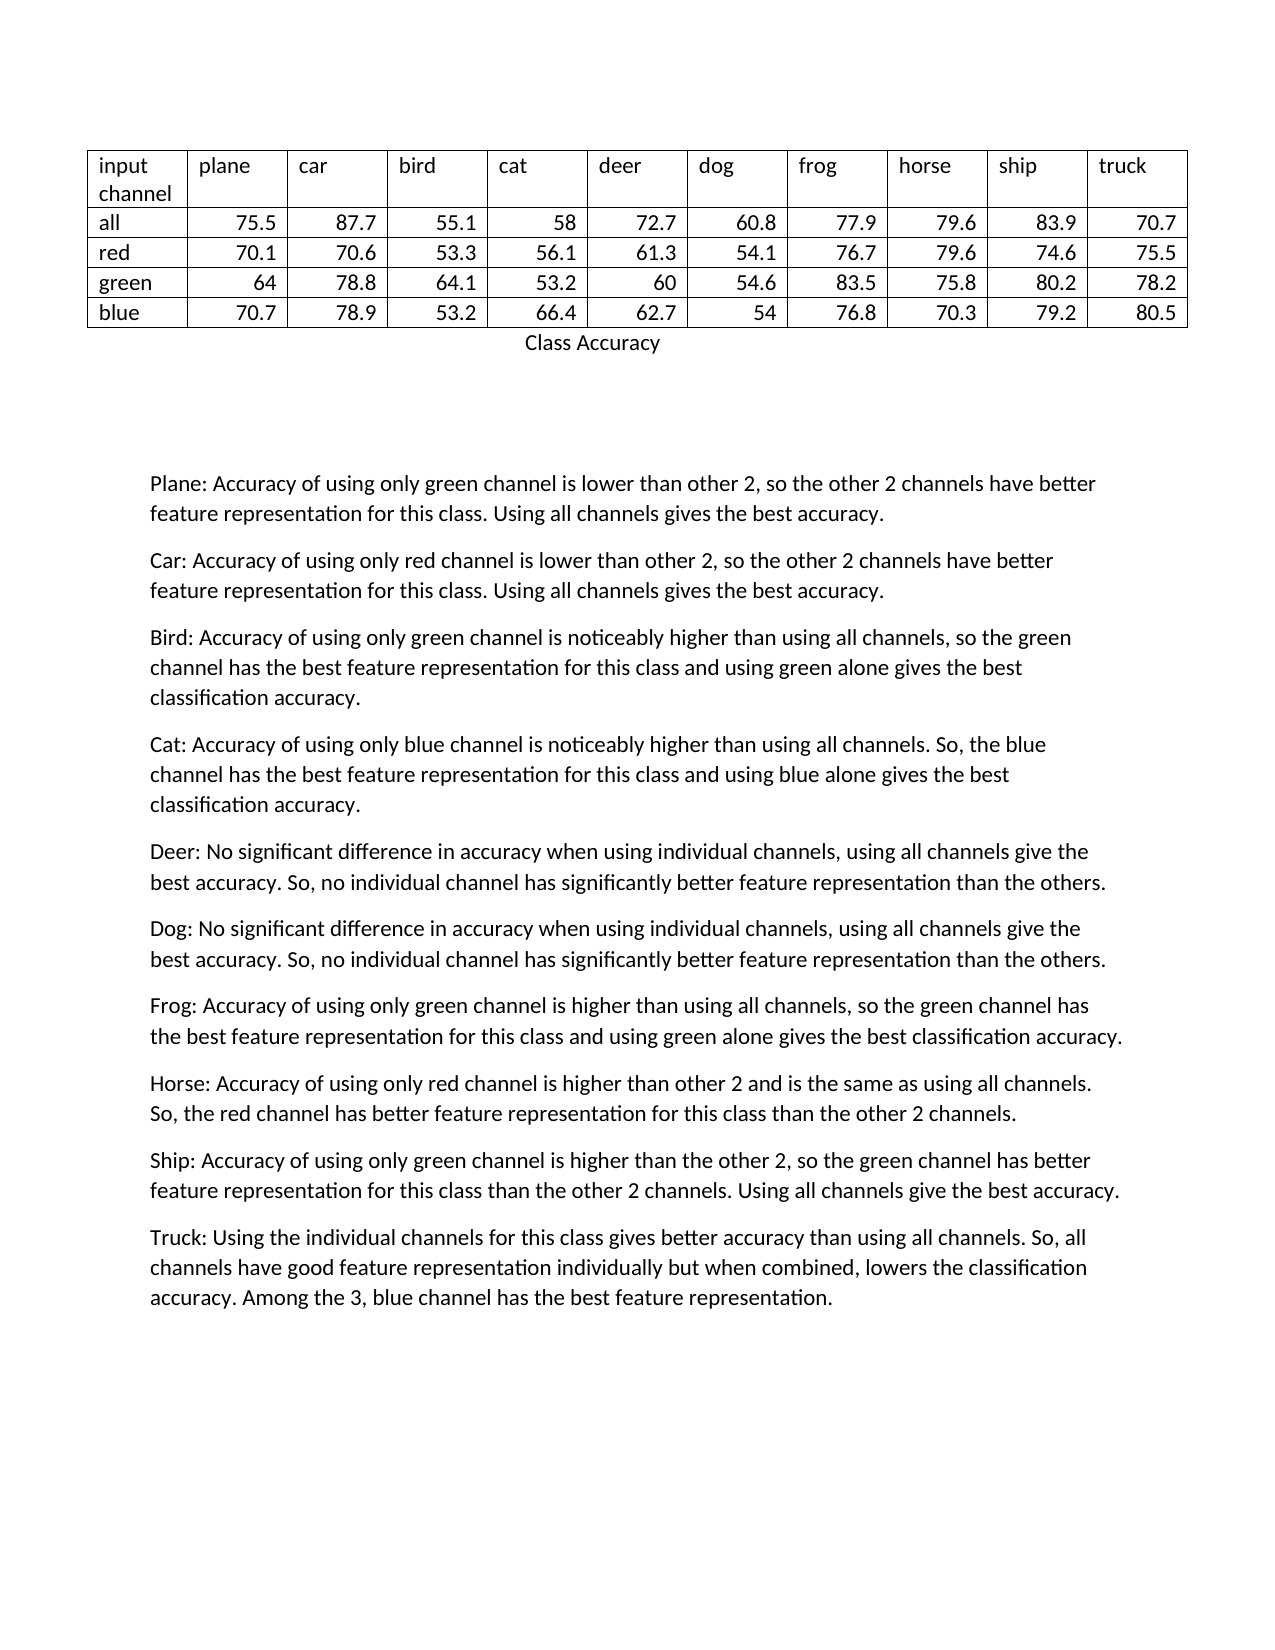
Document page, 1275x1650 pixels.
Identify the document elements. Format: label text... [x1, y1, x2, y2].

table_cell 78.2 [1088, 268, 1187, 297]
table_cell 77.9 [788, 208, 887, 237]
table_header input channel [88, 151, 187, 207]
table_cell 54.1 [688, 238, 787, 267]
table_header bird [388, 151, 487, 207]
table_header ship [988, 151, 1087, 207]
table_cell 79.6 [888, 238, 987, 267]
table_cell 87.7 [288, 208, 387, 237]
table_cell 56.1 [488, 238, 587, 267]
table_cell 55.1 [388, 208, 487, 237]
table_cell 80.2 [988, 268, 1087, 297]
table_header horse [888, 151, 987, 207]
table_cell 70.7 [1088, 208, 1187, 237]
text Deer: No significant difference in accuracy when using individual channels, using all channels give the best accuracy. So, no individual channel has significantly better feature representation than the others. [150, 837, 1125, 896]
text Bird: Accuracy of using only green channel is noticeably higher than using all channels, so the green channel has the best feature representation for this class and using green alone gives the best classification accuracy. [150, 623, 1125, 711]
table_cell green [88, 268, 187, 297]
table_cell 76.8 [788, 298, 887, 327]
table_cell 76.7 [788, 238, 887, 267]
table_cell 75.8 [888, 268, 987, 297]
text Car: Accuracy of using only red channel is lower than other 2, so the other 2 channels have better feature representation for this class. Using all channels gives the best accuracy. [150, 546, 1125, 604]
table_cell 70.7 [188, 298, 287, 327]
table_cell 53.3 [388, 238, 487, 267]
text Ship: Accuracy of using only green channel is higher than the other 2, so the green channel has better feature representation for this class than the other 2 channels. Using all channels give the best accuracy. [150, 1146, 1125, 1204]
table_cell 54.6 [688, 268, 787, 297]
text Cat: Accuracy of using only blue channel is noticeably higher than using all channels. So, the blue channel has the best feature representation for this class and using blue alone gives the best classification accuracy. [150, 730, 1125, 819]
table_header cat [488, 151, 587, 207]
table_cell 79.2 [988, 298, 1087, 327]
text Frog: Accuracy of using only green channel is higher than using all channels, so the green channel has the best feature representation for this class and using green alone gives the best classification accuracy. [150, 992, 1125, 1050]
table_cell 70.6 [288, 238, 387, 267]
table_cell 75.5 [188, 208, 287, 237]
table_cell 75.5 [1088, 238, 1187, 267]
text Truck: Using the individual channels for this class gives better accuracy than using all channels. So, all channels have good feature representation individually but when combined, lowers the classification accuracy. Among the 3, blue channel has the best feature representation. [150, 1223, 1125, 1311]
table_cell 74.6 [988, 238, 1087, 267]
table_cell blue [88, 298, 187, 327]
table_cell 83.9 [988, 208, 1087, 237]
table_cell 60.8 [688, 208, 787, 237]
table_cell 61.3 [588, 238, 687, 267]
table_header dog [688, 151, 787, 207]
table_cell 66.4 [488, 298, 587, 327]
table_cell 53.2 [388, 298, 487, 327]
table_cell 60 [588, 268, 687, 297]
table_cell 80.5 [1088, 298, 1187, 327]
table_cell 70.1 [188, 238, 287, 267]
table_header deer [588, 151, 687, 207]
table_cell 70.3 [888, 298, 987, 327]
table_header car [288, 151, 387, 207]
table_header plane [188, 151, 287, 207]
text Dog: No significant difference in accuracy when using individual channels, using all channels give the best accuracy. So, no individual channel has significantly better feature representation than the others. [150, 914, 1125, 973]
table_cell 78.8 [288, 268, 387, 297]
table_cell 83.5 [788, 268, 887, 297]
table_cell 72.7 [588, 208, 687, 237]
table_cell 64.1 [388, 268, 487, 297]
table_cell 54 [688, 298, 787, 327]
text Class Accuracy [150, 328, 1125, 356]
table_cell 79.6 [888, 208, 987, 237]
text Horse: Accuracy of using only red channel is higher than other 2 and is the same as using all channels. So, the red channel has better feature representation for this class than the other 2 channels. [150, 1069, 1125, 1127]
table_cell red [88, 238, 187, 267]
table_cell 58 [488, 208, 587, 237]
table_cell 78.9 [288, 298, 387, 327]
table_cell 62.7 [588, 298, 687, 327]
table_cell 64 [188, 268, 287, 297]
table_cell 53.2 [488, 268, 587, 297]
table_cell all [88, 208, 187, 237]
table_header frog [788, 151, 887, 207]
table_header truck [1088, 151, 1187, 207]
text Plane: Accuracy of using only green channel is lower than other 2, so the other 2 channels have better feature representation for this class. Using all channels gives the best accuracy. [150, 469, 1125, 527]
